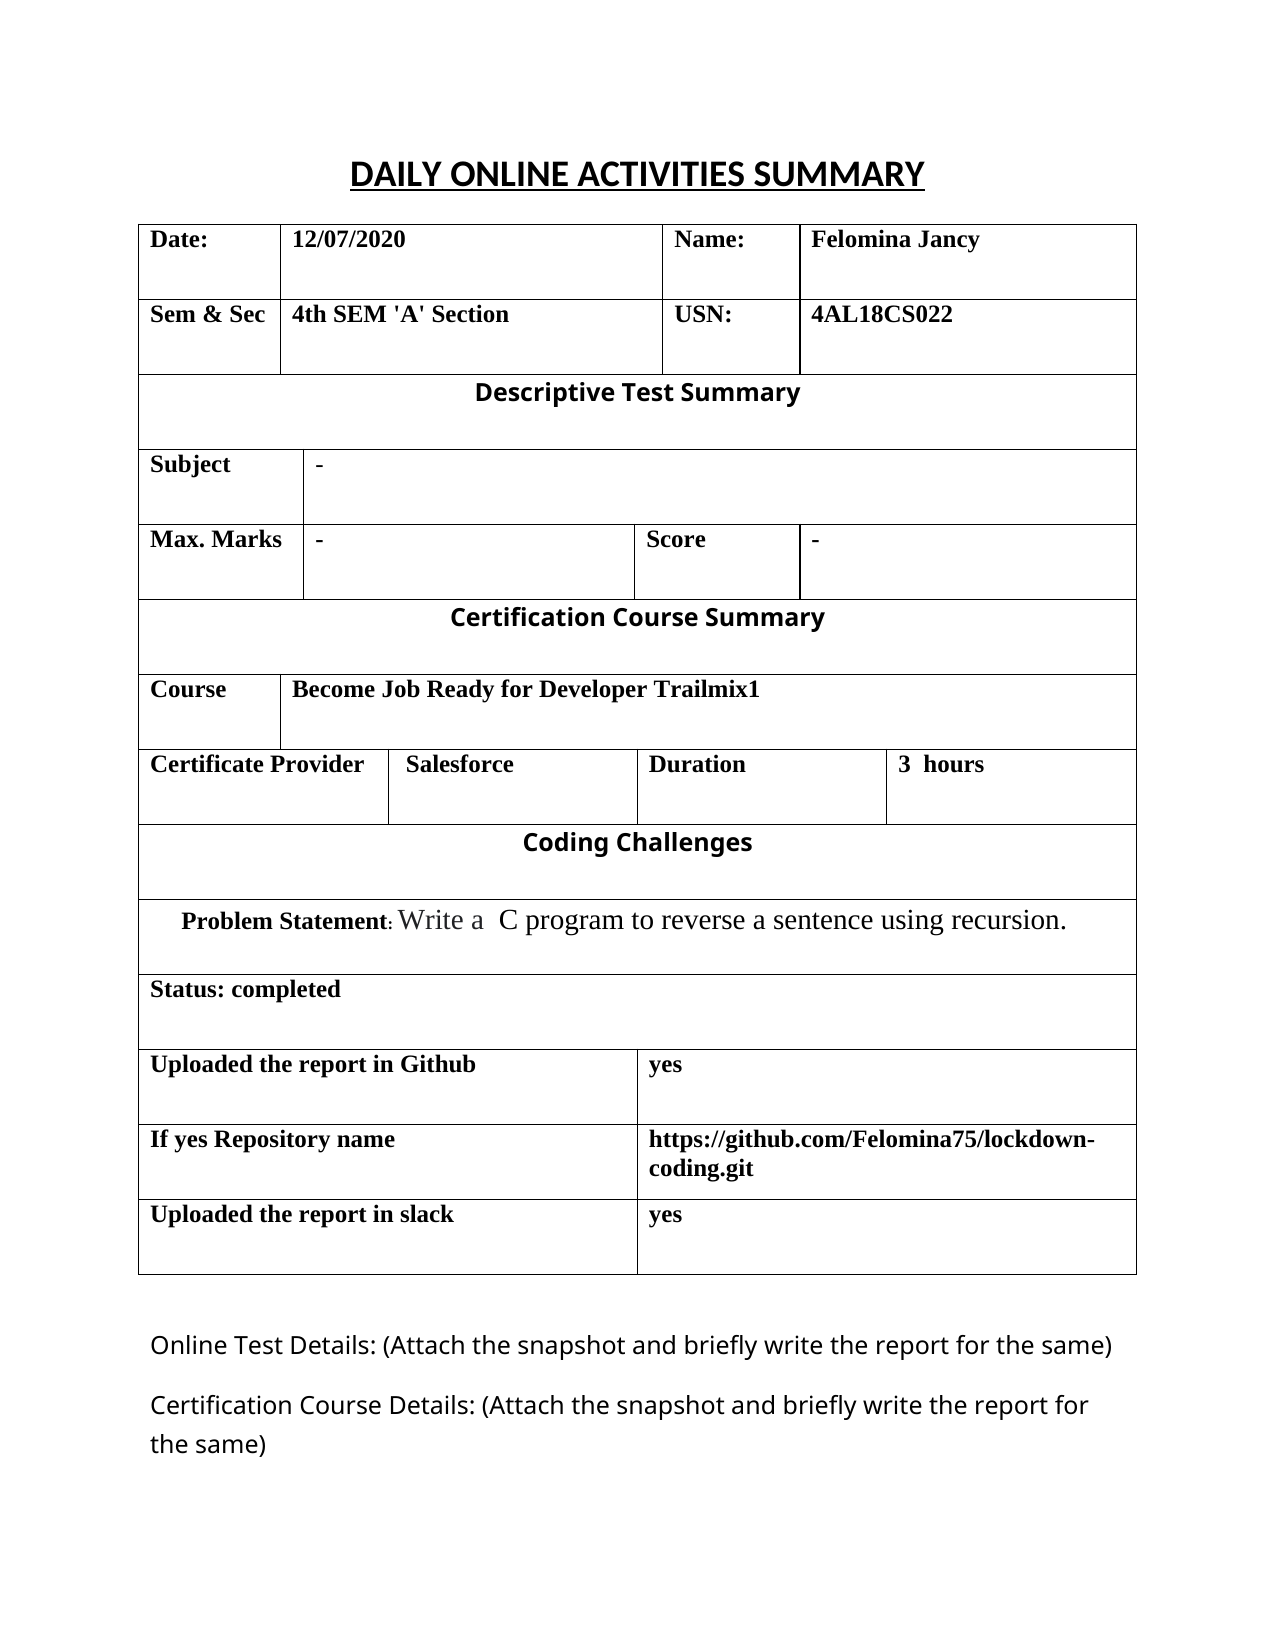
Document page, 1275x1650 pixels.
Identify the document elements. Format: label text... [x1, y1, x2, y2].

table_cell Problem Statement: Write a C program to reverse a sentence using recursion. [139, 900, 1136, 973]
table_cell Coding Challenges [139, 825, 1136, 898]
table_cell Descriptive Test Summary [139, 375, 1136, 448]
table_cell Certification Course Summary [139, 600, 1136, 673]
table_cell - [304, 525, 634, 598]
table_cell - [801, 525, 1136, 598]
table_cell Salesforce [389, 750, 637, 823]
table_cell yes [638, 1200, 1136, 1273]
table_header Name: [663, 225, 799, 298]
table_cell Become Job Ready for Developer Trailmix1 [281, 675, 1136, 748]
table_cell Subject [139, 450, 303, 523]
table_cell USN: [663, 300, 799, 373]
table_cell Status: completed [139, 975, 1136, 1048]
table_cell Max. Marks [139, 525, 303, 598]
table_cell Course [139, 675, 280, 748]
table_header Date: [139, 225, 280, 298]
table_cell yes [638, 1050, 1136, 1123]
table_header Felomina Jancy [801, 225, 1136, 298]
table_cell - [304, 450, 1136, 523]
table_header 12/07/2020 [281, 225, 662, 298]
table_cell Sem & Sec [139, 300, 280, 373]
table_cell 4AL18CS022 [801, 300, 1136, 373]
text DAILY ONLINE ACTIVITIES SUMMARY [150, 150, 1125, 196]
text Certification Course Details: (Attach the snapshot and briefly write the report for the same) [150, 1388, 1125, 1461]
table_cell Duration [638, 750, 886, 823]
table_cell 4th SEM 'A' Section [281, 300, 662, 373]
table_cell Uploaded the report in slack [139, 1200, 637, 1273]
table_cell Certificate Provider [139, 750, 388, 823]
table_cell Uploaded the report in Github [139, 1050, 637, 1123]
table_cell If yes Repository name [139, 1125, 637, 1198]
table_cell Score [635, 525, 799, 598]
table_cell https://github.com/Felomina75/lockdown-coding.git [638, 1125, 1136, 1198]
table_cell 3 hours [887, 750, 1136, 823]
text Online Test Details: (Attach the snapshot and briefly write the report for the same) [150, 1328, 1125, 1362]
